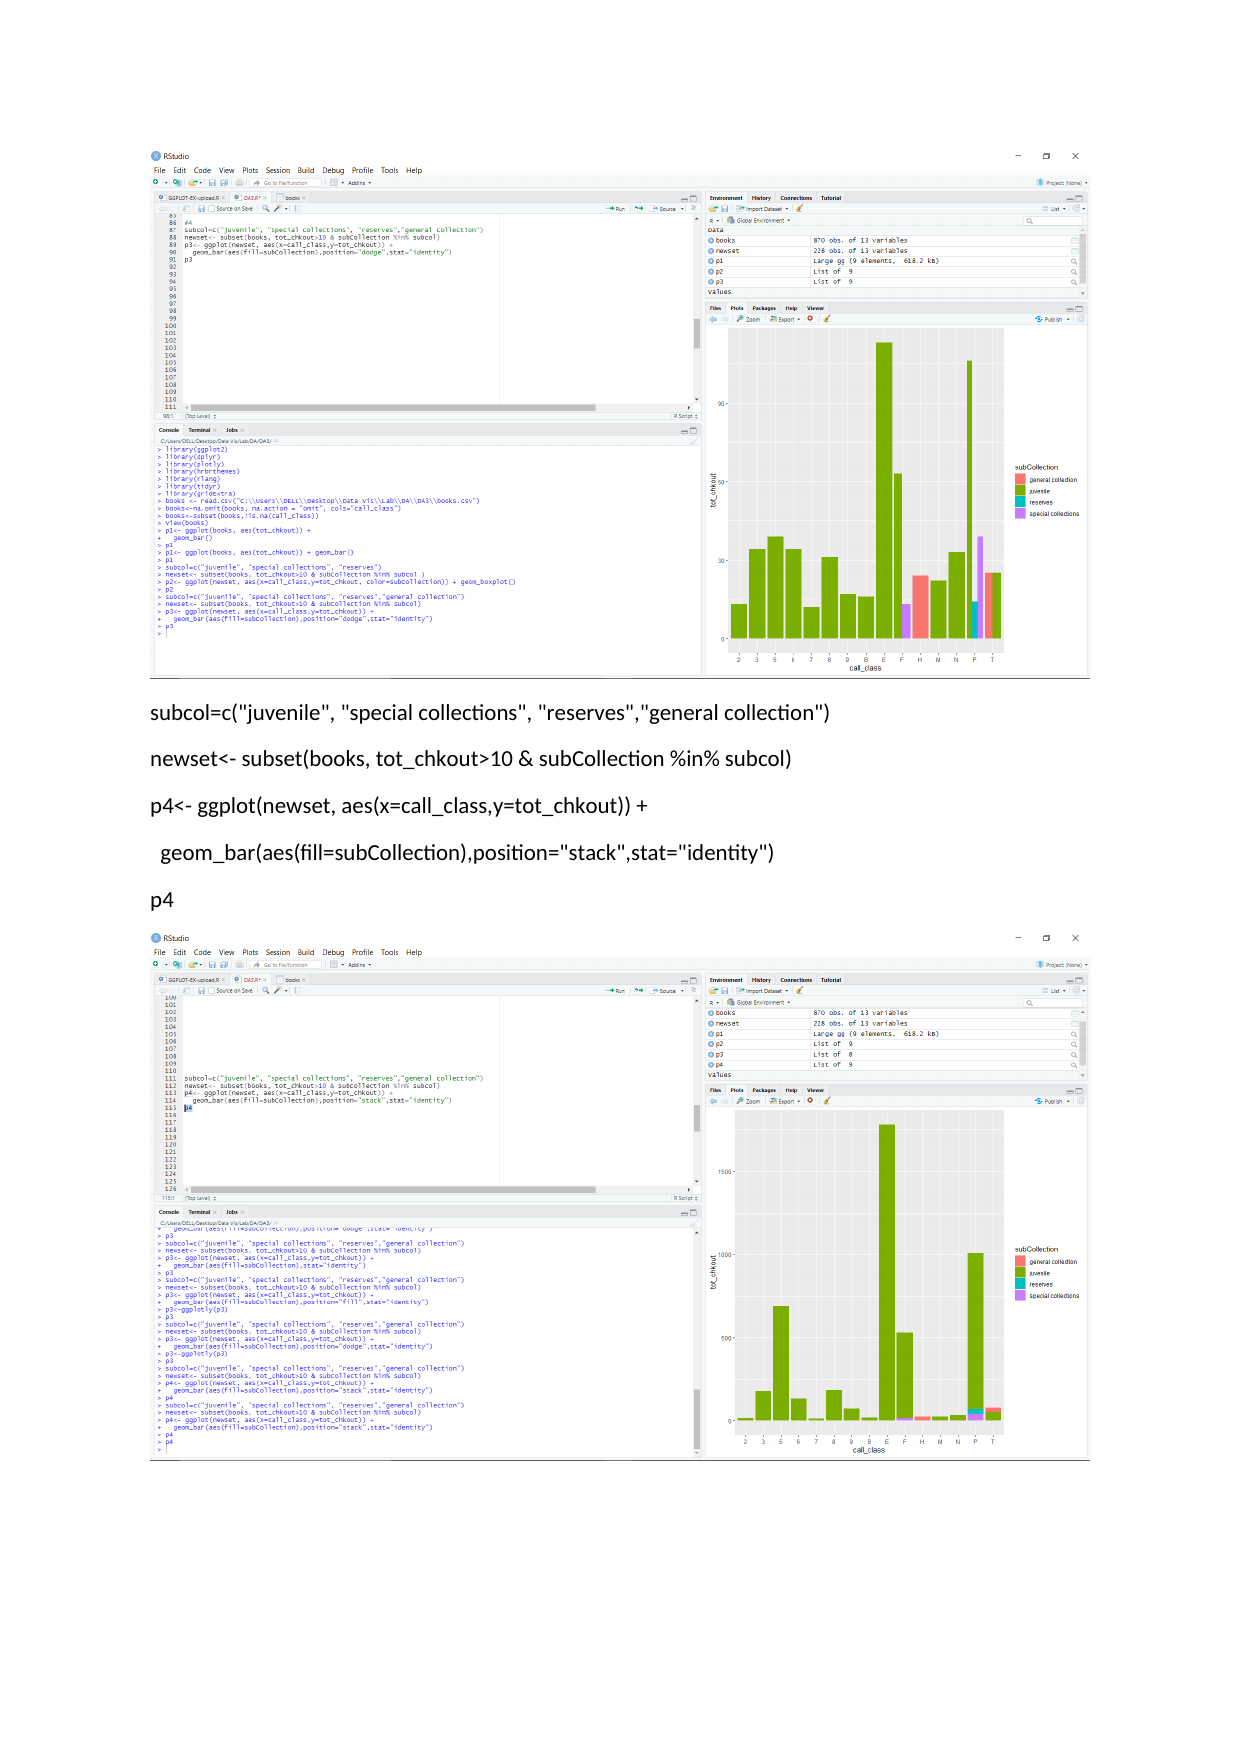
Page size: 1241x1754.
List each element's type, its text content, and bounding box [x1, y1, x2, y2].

picture [150, 150, 1091, 679]
text subcol=c("juvenile", "special collections", "reserves","general collection") [150, 698, 1090, 726]
text geom_bar(aes(fill=subCollection),position="stack",stat="identity") [150, 838, 1090, 866]
text p4<- ggplot(newset, aes(x=call_class,y=tot_chkout)) + [150, 791, 1090, 819]
text newset<- subset(books, tot_chkout>10 & subCollection %in% subcol) [150, 744, 1090, 773]
picture [150, 932, 1091, 1461]
text p4 [150, 885, 1090, 913]
